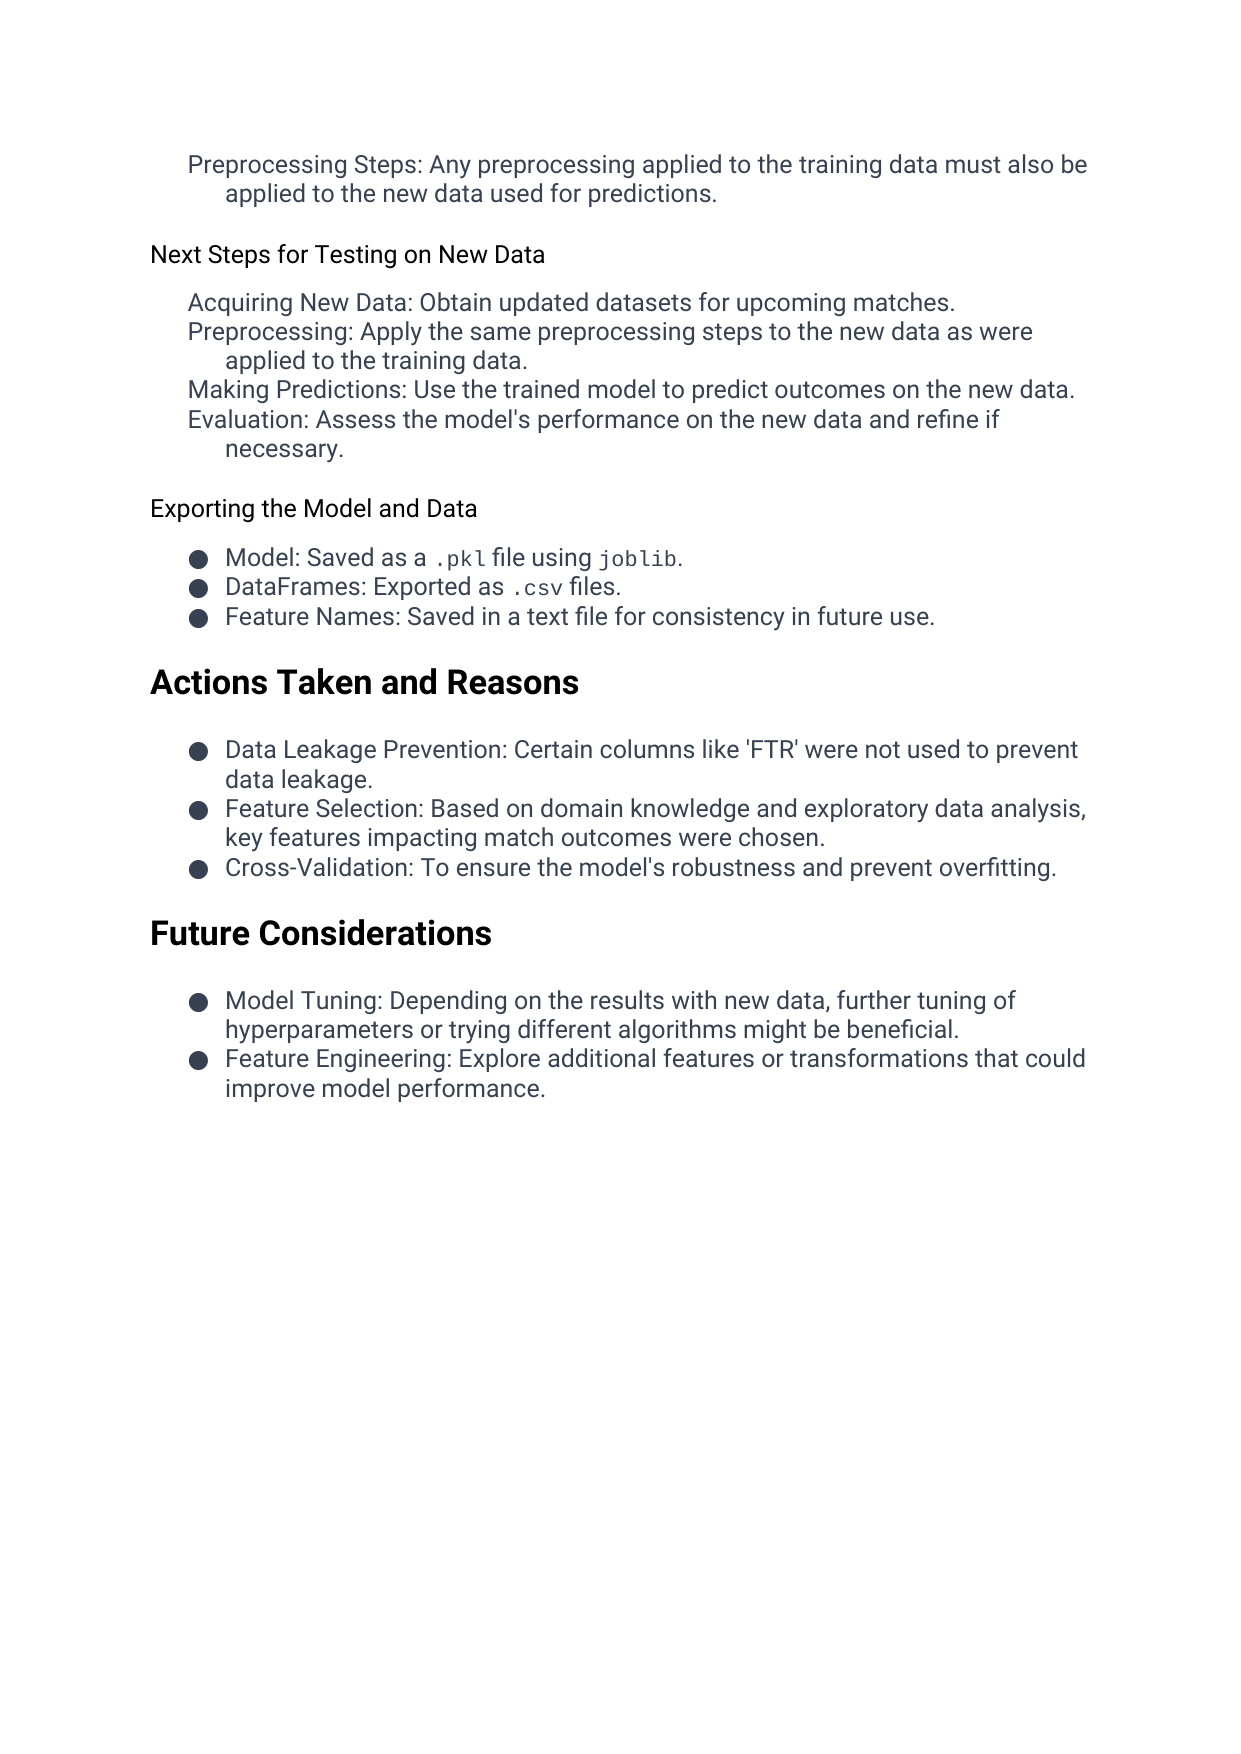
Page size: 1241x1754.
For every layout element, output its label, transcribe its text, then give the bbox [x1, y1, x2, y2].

list Feature Names: Saved in a text file for consistency in future use. [187, 602, 1090, 632]
list Preprocessing Steps: Any preprocessing applied to the training data must also be applied to the new data used for predictions. [187, 150, 1090, 208]
list Data Leakage Prevention: Certain columns like 'FTR' were not used to prevent data leakage. [187, 736, 1090, 794]
subtitle Actions Taken and Reasons [150, 663, 1090, 703]
list Feature Engineering: Explore additional features or transformations that could improve model performance. [187, 1044, 1090, 1103]
list DataFrames: Exported as .csv files. [187, 572, 1090, 602]
list Feature Selection: Based on domain knowledge and exploratory data analysis, key features impacting match outcomes were chosen. [187, 794, 1090, 853]
list Making Predictions: Use the trained model to predict outcomes on the new data. [187, 376, 1090, 405]
list Acquiring New Data: Obtain updated datasets for upcoming matches. [187, 288, 1090, 317]
list Preprocessing: Apply the same preprocessing steps to the new data as were applied to the training data. [187, 317, 1090, 376]
list Cross-Validation: To ensure the model's robustness and prevent overfitting. [187, 853, 1090, 882]
subtitle Exporting the Model and Data [150, 495, 1090, 524]
list Evaluation: Assess the model's performance on the new data and refine if necessary. [187, 405, 1090, 463]
list Model: Saved as a .pkl file using joblib. [187, 543, 1090, 572]
subtitle Future Considerations [150, 913, 1090, 953]
list Model Tuning: Depending on the results with new data, further tuning of hyperparameters or trying different algorithms might be beneficial. [187, 986, 1090, 1044]
subtitle Next Steps for Testing on New Data [150, 240, 1090, 269]
